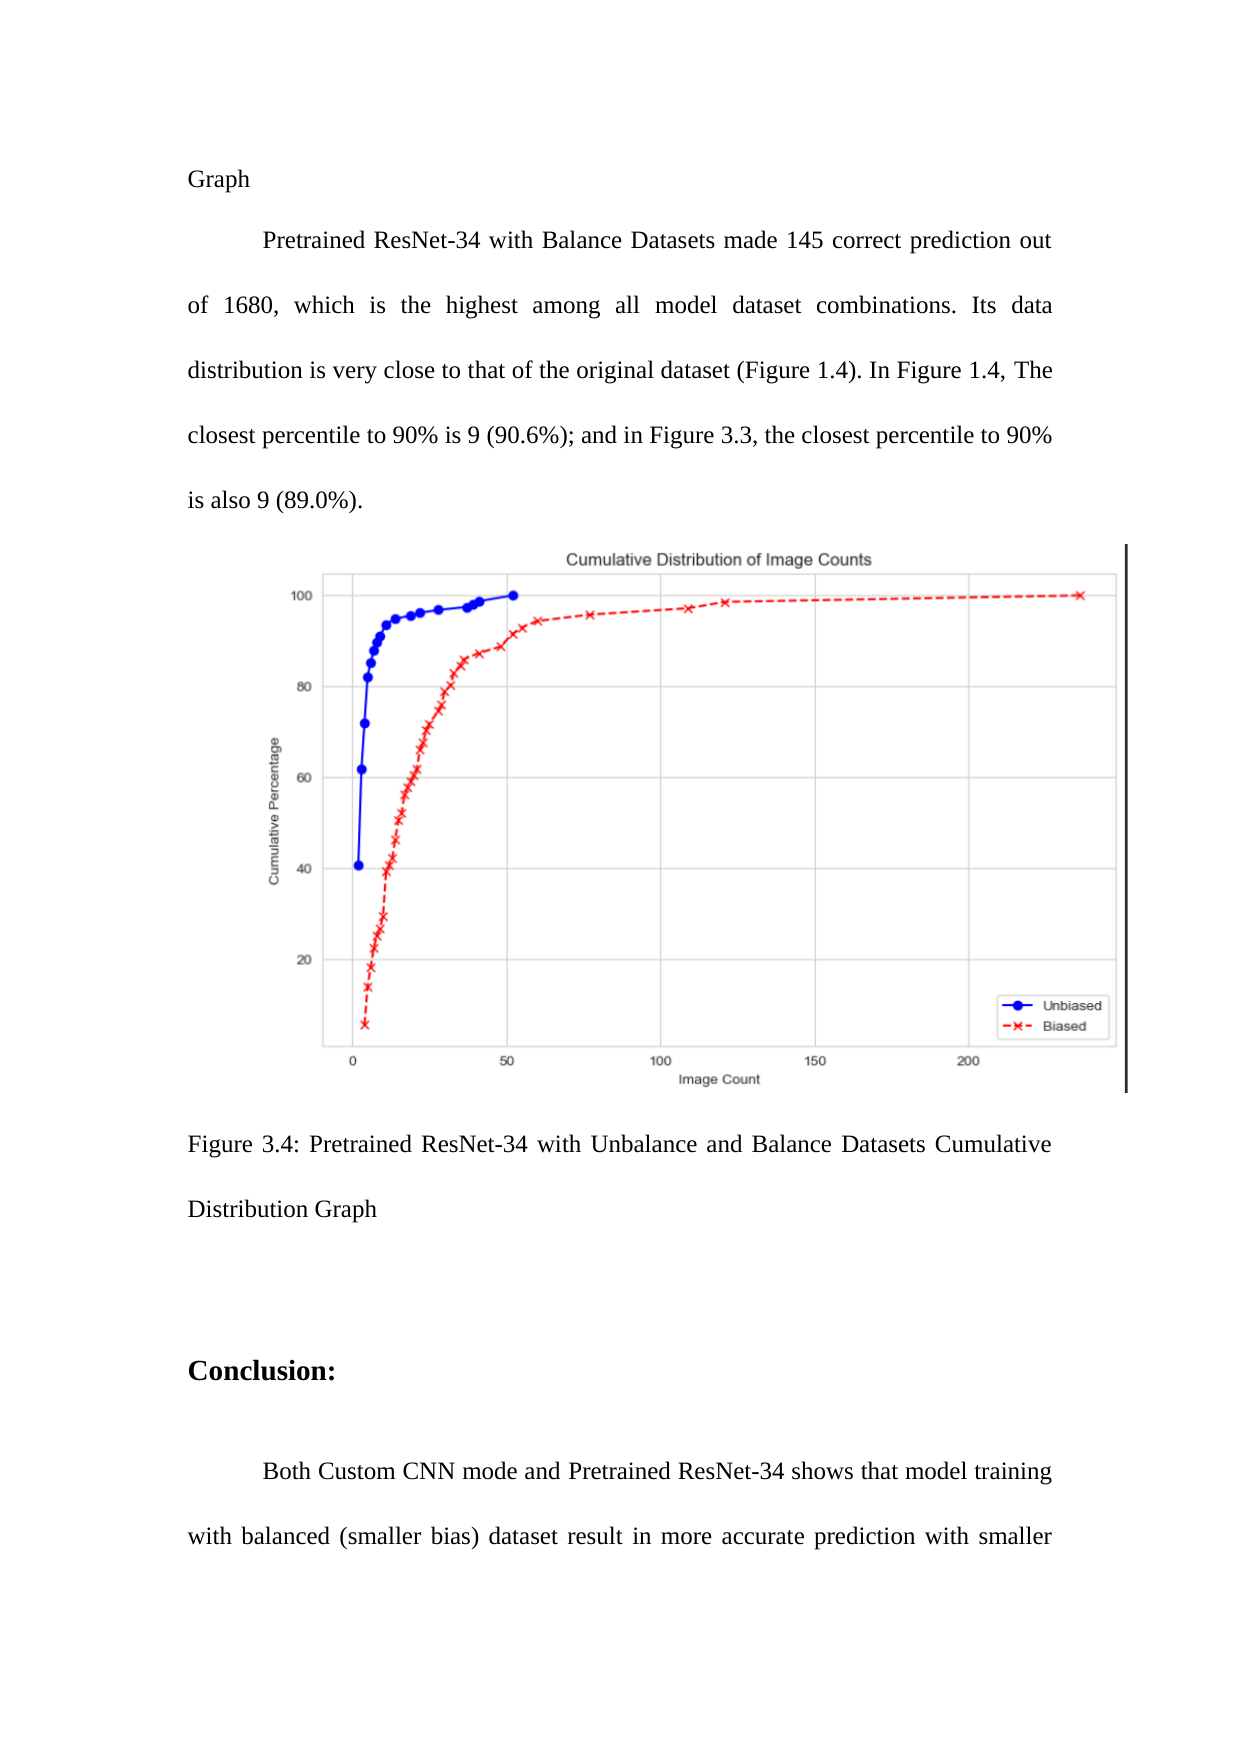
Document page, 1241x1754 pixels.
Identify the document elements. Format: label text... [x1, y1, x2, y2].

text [187, 1454, 1053, 1552]
picture [262, 544, 1128, 1093]
subtitle Conclusion: [187, 1338, 1053, 1403]
text Pretrained ResNet-34 with Balance Datasets made 145 correct prediction out of 1680, which is the highest among all model dataset combinations. Its data distribution is very close to that of the original dataset (Figure 1.4). In Figure 1.4, The closest percentile to 90% is 9 (90.6%); and in Figure 3.3, the closest percentile to 90% is also 9 (89.0%). [187, 223, 1053, 516]
text Figure 3.4: Pretrained ResNet-34 with Unbalance and Balance Datasets Cumulative Distribution Graph [187, 1127, 1053, 1224]
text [187, 162, 1053, 194]
